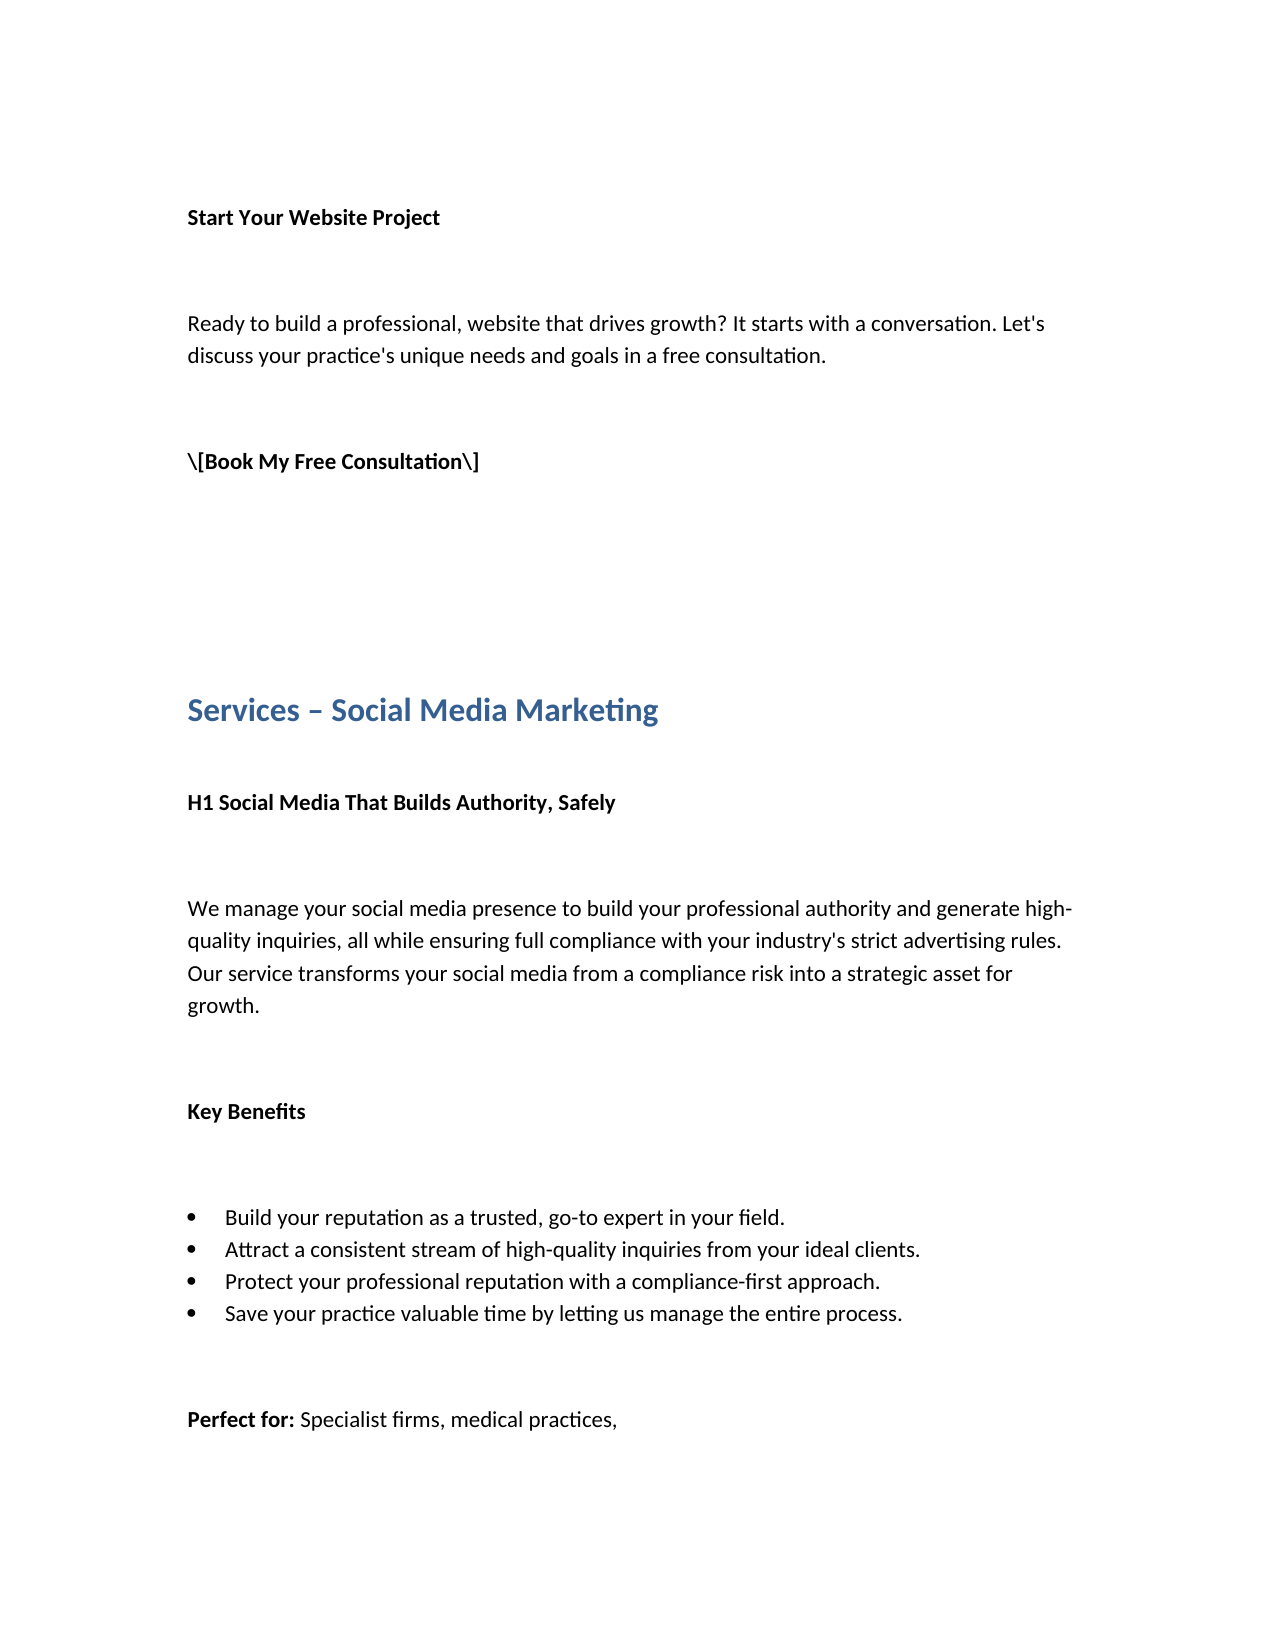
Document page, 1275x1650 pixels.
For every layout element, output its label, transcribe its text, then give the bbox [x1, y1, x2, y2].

list Protect your professional reputation with a compliance-first approach. [187, 1267, 1087, 1295]
text \[Book My Free Consultation\] [187, 447, 1087, 475]
text Key Benefits [187, 1097, 1087, 1125]
list Attract a consistent stream of high-quality inquiries from your ideal clients. [187, 1235, 1087, 1263]
list Build your reputation as a trusted, go-to expert in your field. [187, 1203, 1087, 1231]
text Start Your Website Project [187, 203, 1087, 231]
text Perfect for: Specialist firms, medical practices, [187, 1406, 1087, 1434]
text Ready to build a professional, website that drives growth? It starts with a conversation. Let's discuss your practice's unique needs and goals in a free consultation. [187, 309, 1087, 369]
list Save your practice valuable time by letting us manage the entire process. [187, 1299, 1087, 1328]
text We manage your social media presence to build your professional authority and generate high-quality inquiries, all while ensuring full compliance with your industry's strict advertising rules. Our service transforms your social media from a compliance risk into a strategic asset for growth. [187, 894, 1087, 1019]
subtitle Services – Social Media Marketing [187, 688, 1087, 729]
text H1 Social Media That Builds Authority, Safely [187, 788, 1087, 816]
